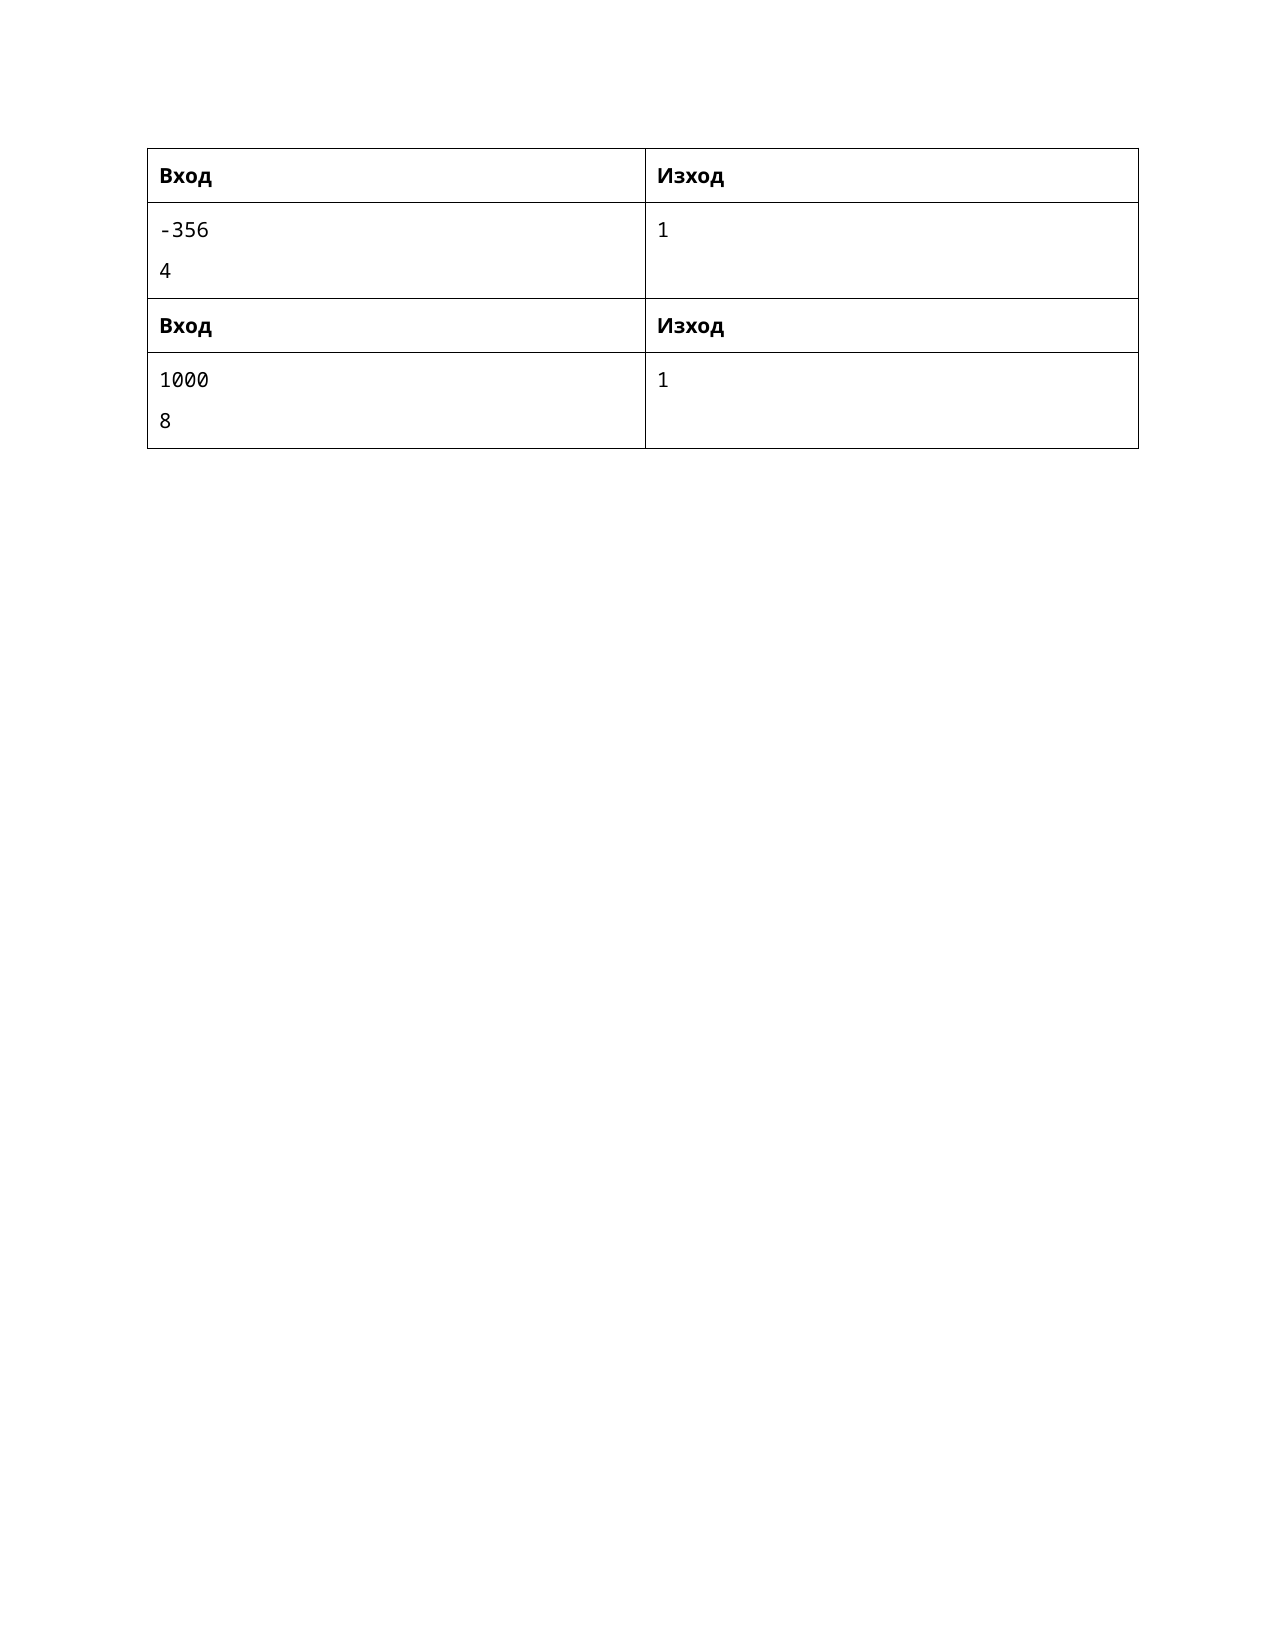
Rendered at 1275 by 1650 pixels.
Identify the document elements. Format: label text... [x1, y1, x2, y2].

table_cell 1000 8 [148, 353, 645, 447]
table_cell 1 [646, 353, 1138, 447]
table_cell Вход [148, 299, 645, 352]
table_cell -356 4 [148, 203, 645, 297]
table_cell 1 [646, 203, 1138, 297]
table_cell Изход [646, 299, 1138, 352]
table_cell Вход [148, 149, 645, 202]
table_cell Изход [646, 149, 1138, 202]
